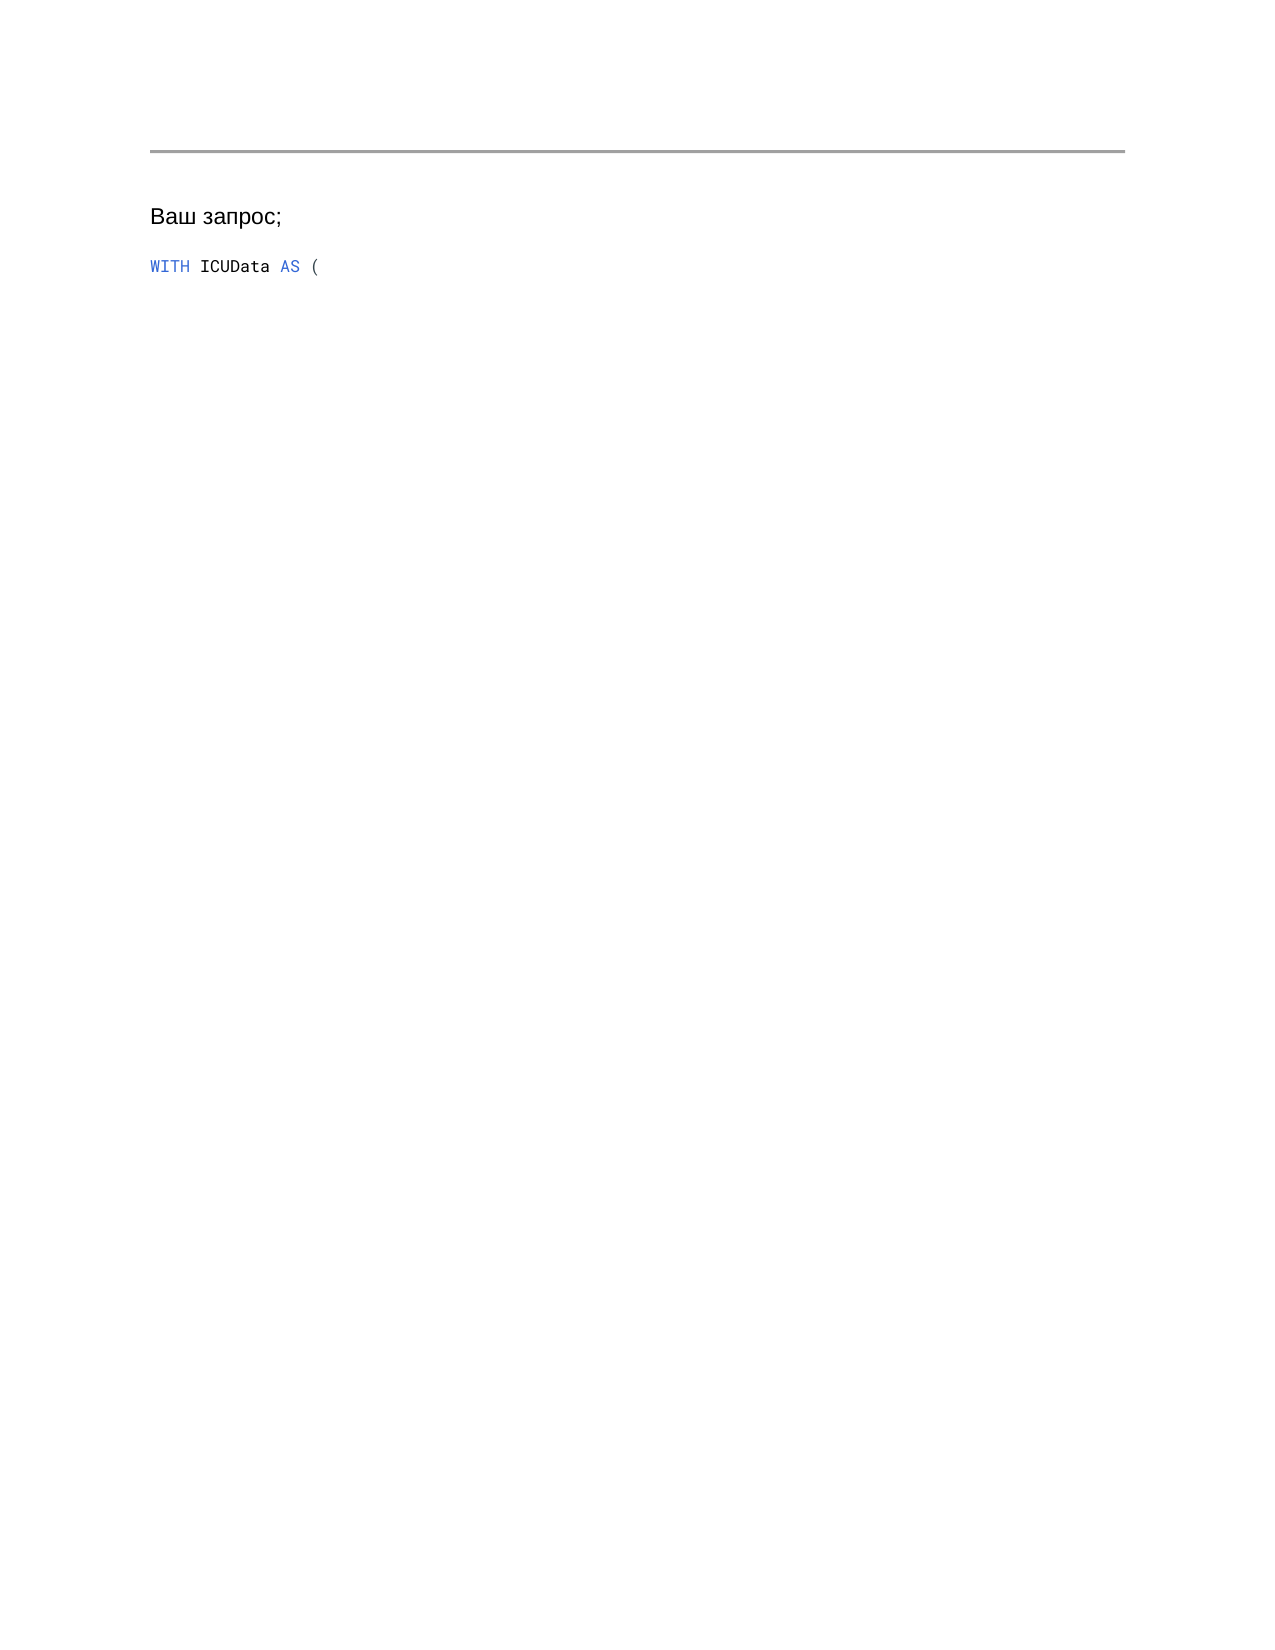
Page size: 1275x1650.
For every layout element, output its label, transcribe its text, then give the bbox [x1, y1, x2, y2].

text WITH ICUData AS ( [150, 254, 1125, 277]
text Ваш запрос; [150, 203, 1125, 229]
